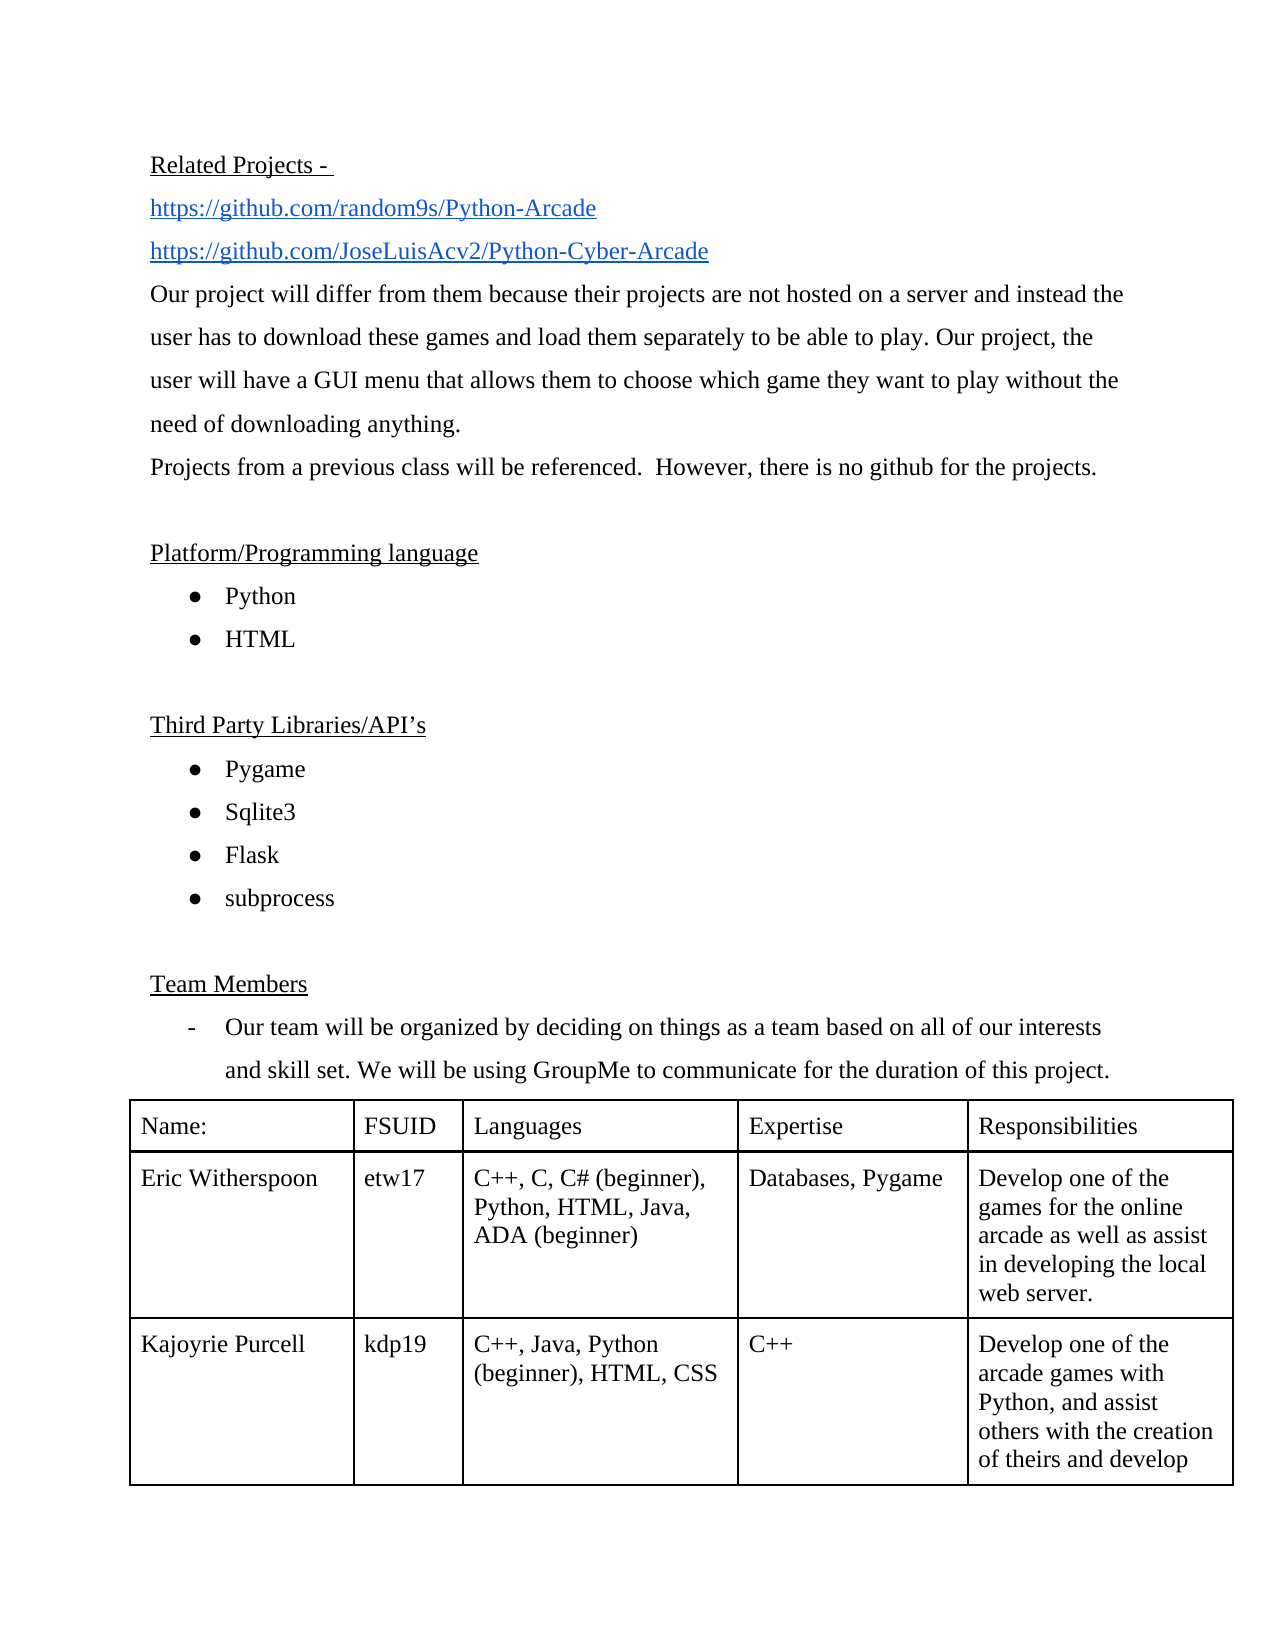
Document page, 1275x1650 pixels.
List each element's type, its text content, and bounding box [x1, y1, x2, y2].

table_header Languages [464, 1101, 737, 1150]
list HTML [187, 624, 1125, 653]
table_cell C++, C, C# (beginner), Python, HTML, Java, ADA (beginner) [464, 1153, 737, 1317]
table_cell kdp19 [355, 1319, 462, 1484]
list Our team will be organized by deciding on things as a team based on all of our interests and skill set. We will be using GroupMe to communicate for the duration of this project. [187, 1012, 1125, 1084]
text https://github.com/JoseLuisAcv2/Python-Cyber-Arcade [150, 236, 1125, 265]
text Projects from a previous class will be referenced. However, there is no github for the projects. [150, 452, 1125, 481]
list Pygame [187, 754, 1125, 782]
table_cell Databases, Pygame [739, 1153, 967, 1317]
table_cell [969, 1319, 1232, 1484]
table_header Name: [131, 1101, 353, 1150]
table_cell etw17 [355, 1153, 462, 1317]
list Sqlite3 [187, 797, 1125, 826]
text Our project will differ from them because their projects are not hosted on a server and instead the user has to download these games and load them separately to be able to play. Our project, the user will have a GUI menu that allows them to choose which game they want to play without the need of downloading anything. [150, 279, 1125, 437]
list Flask [187, 840, 1125, 869]
text Team Members [150, 969, 1125, 998]
table_cell Develop one of the games for the online arcade as well as assist in developing the local web server. [969, 1153, 1232, 1317]
text Third Party Libraries/API’s [150, 711, 1125, 739]
list Python [187, 581, 1125, 610]
text Platform/Programming language [150, 538, 1125, 567]
table_cell Eric Witherspoon [131, 1153, 353, 1317]
list subprocess [187, 883, 1125, 912]
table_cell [464, 1319, 737, 1484]
table_cell C++ [739, 1319, 967, 1484]
table_header Responsibilities [969, 1101, 1232, 1150]
text https://github.com/random9s/Python-Arcade [150, 193, 1125, 222]
text Related Projects - [150, 150, 1125, 179]
table_cell Kajoyrie Purcell [131, 1319, 353, 1484]
table_header Expertise [739, 1101, 967, 1150]
table_header FSUID [355, 1101, 462, 1150]
